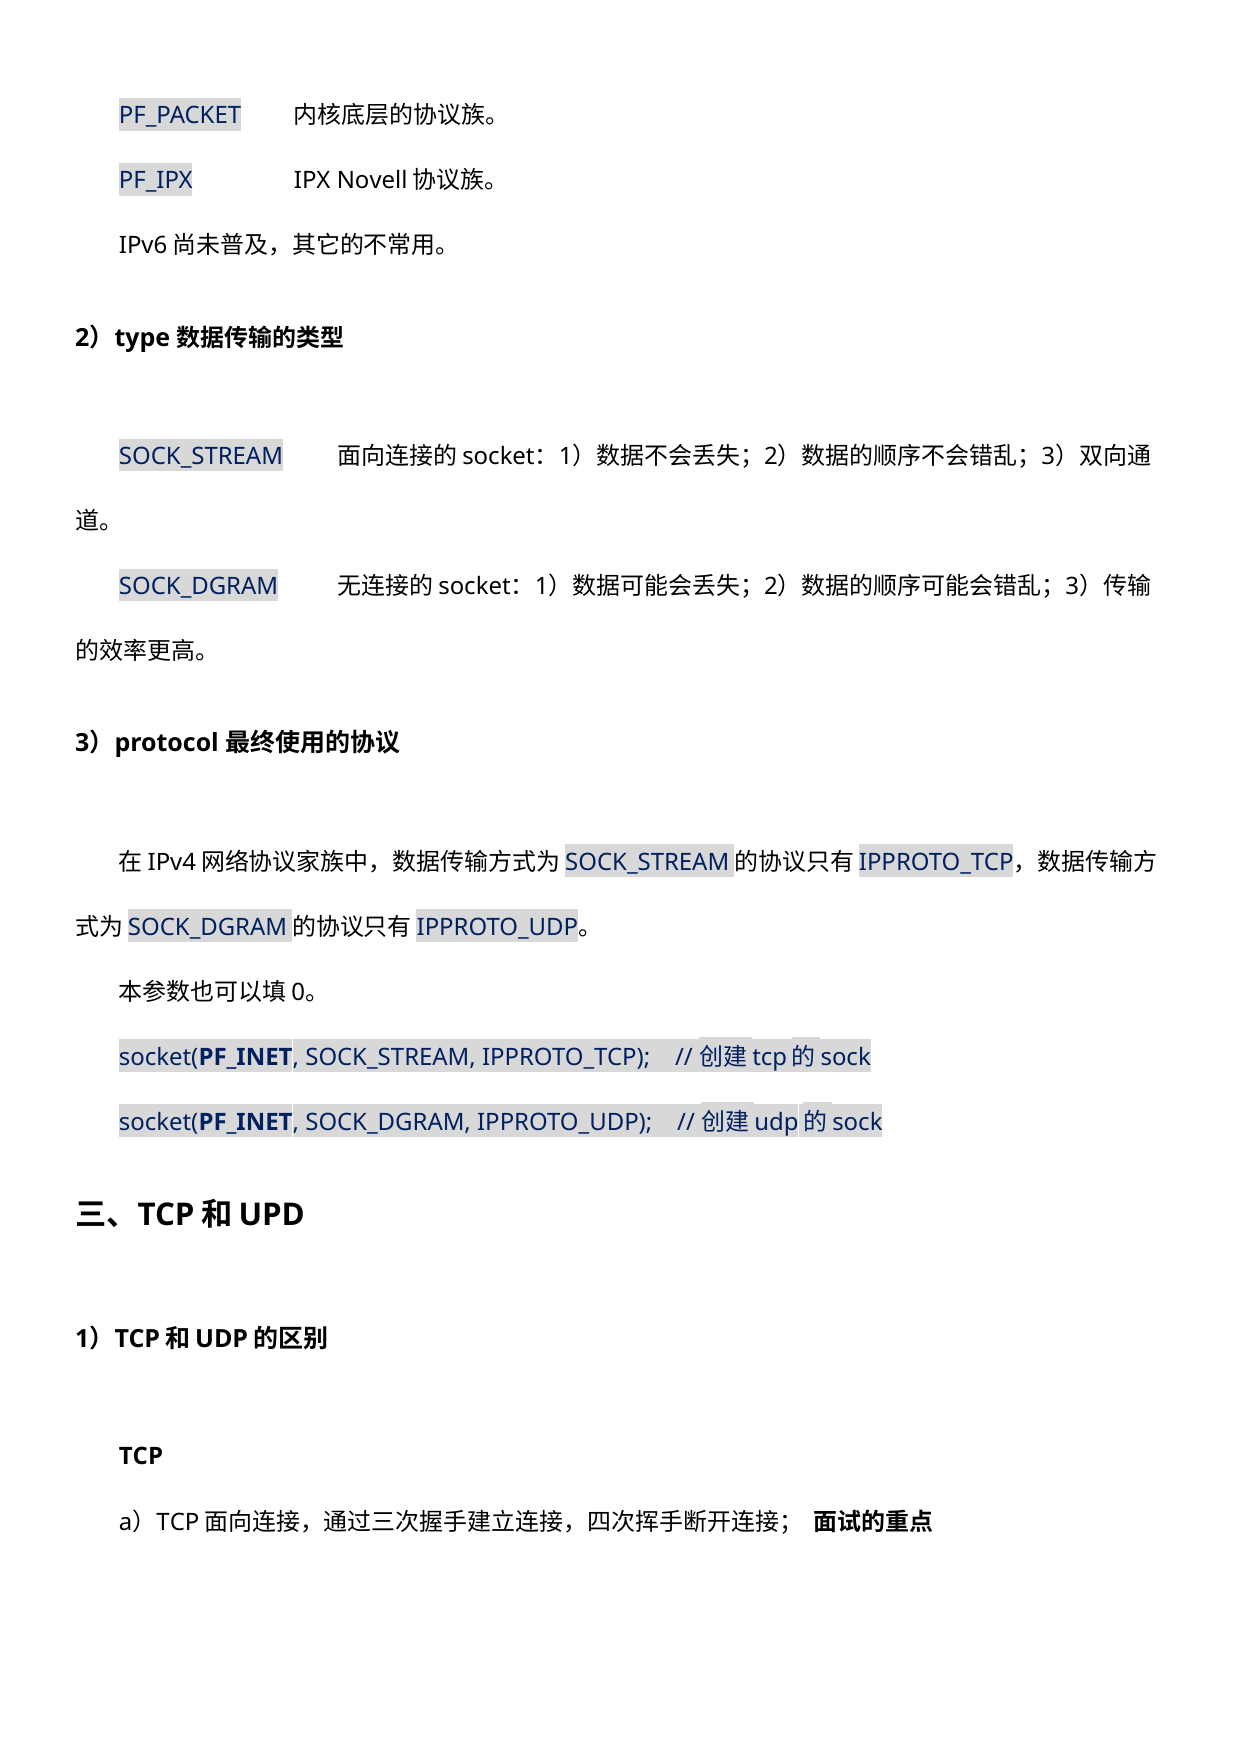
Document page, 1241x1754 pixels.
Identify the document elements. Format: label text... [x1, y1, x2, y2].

subtitle 3）protocol 最终使用的协议 [75, 708, 1165, 773]
text socket(PF_INET, SOCK_STREAM, IPPROTO_TCP); // 创建tcp的sock [75, 1022, 1165, 1087]
text a）TCP面向连接，通过三次握手建立连接，四次挥手断开连接； 面试的重点 [75, 1488, 1165, 1553]
text SOCK_STREAM 面向连接的socket：1）数据不会丢失；2）数据的顺序不会错乱；3）双向通道。 [75, 421, 1165, 551]
text socket(PF_INET, SOCK_DGRAM, IPPROTO_UDP); // 创建udp的sock [75, 1087, 1165, 1152]
subtitle 2）type 数据传输的类型 [75, 303, 1165, 368]
text IPv6尚未普及，其它的不常用。 [75, 211, 1165, 276]
text SOCK_DGRAM 无连接的socket：1）数据可能会丢失；2）数据的顺序可能会错乱；3）传输的效率更高。 [75, 551, 1165, 681]
subtitle 1）TCP和UDP的区别 [75, 1304, 1165, 1369]
text 在IPv4网络协议家族中，数据传输方式为SOCK_STREAM的协议只有IPPROTO_TCP，数据传输方式为SOCK_DGRAM的协议只有IPPROTO_UDP。 [75, 827, 1165, 957]
text 本参数也可以填0。 [75, 957, 1165, 1022]
text PF_IPX IPX Novell协议族。 [75, 146, 1165, 211]
text PF_PACKET 内核底层的协议族。 [75, 81, 1165, 146]
text TCP [75, 1423, 1165, 1488]
subtitle 三、TCP和UPD [75, 1179, 1165, 1244]
